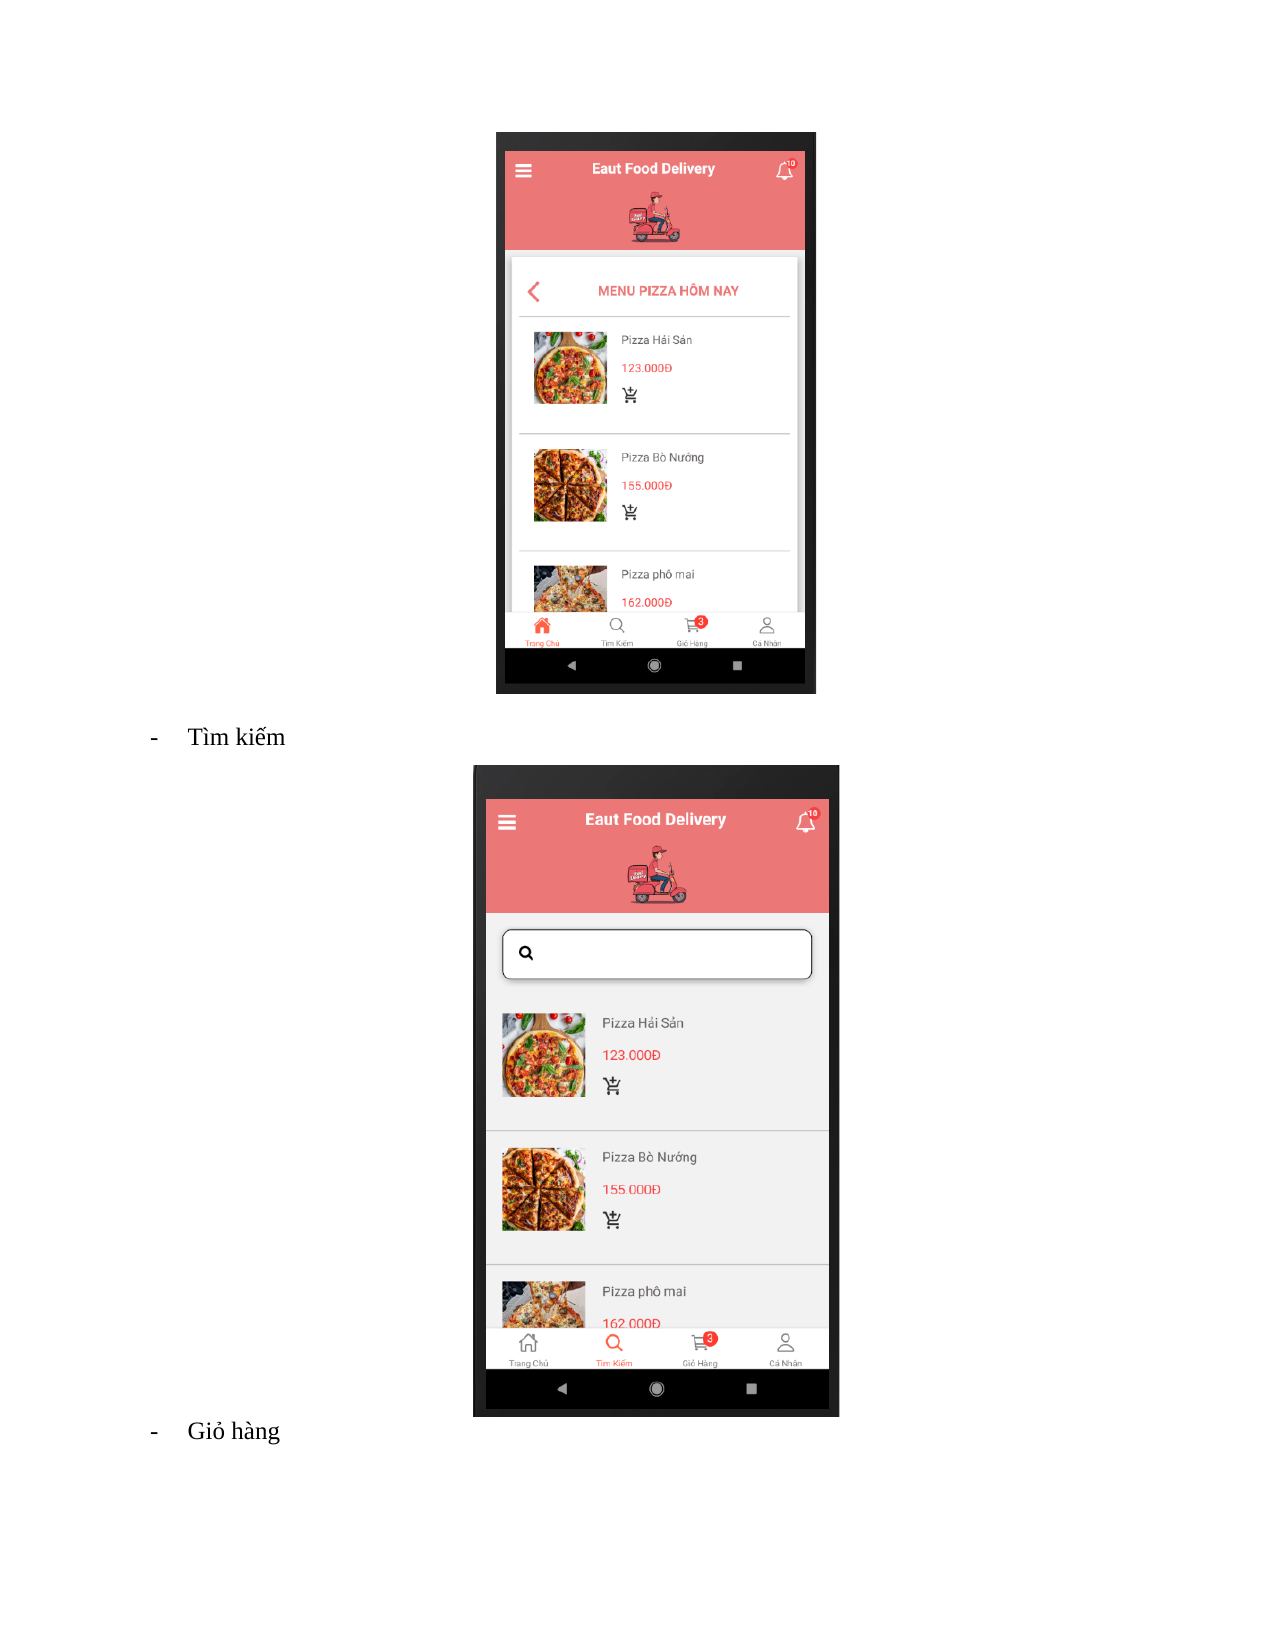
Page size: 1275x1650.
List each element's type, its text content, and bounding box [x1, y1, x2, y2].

list Tìm kiếm [150, 722, 1125, 751]
picture [473, 765, 840, 1417]
list Giỏ hàng [150, 1416, 1125, 1445]
picture [496, 132, 817, 694]
